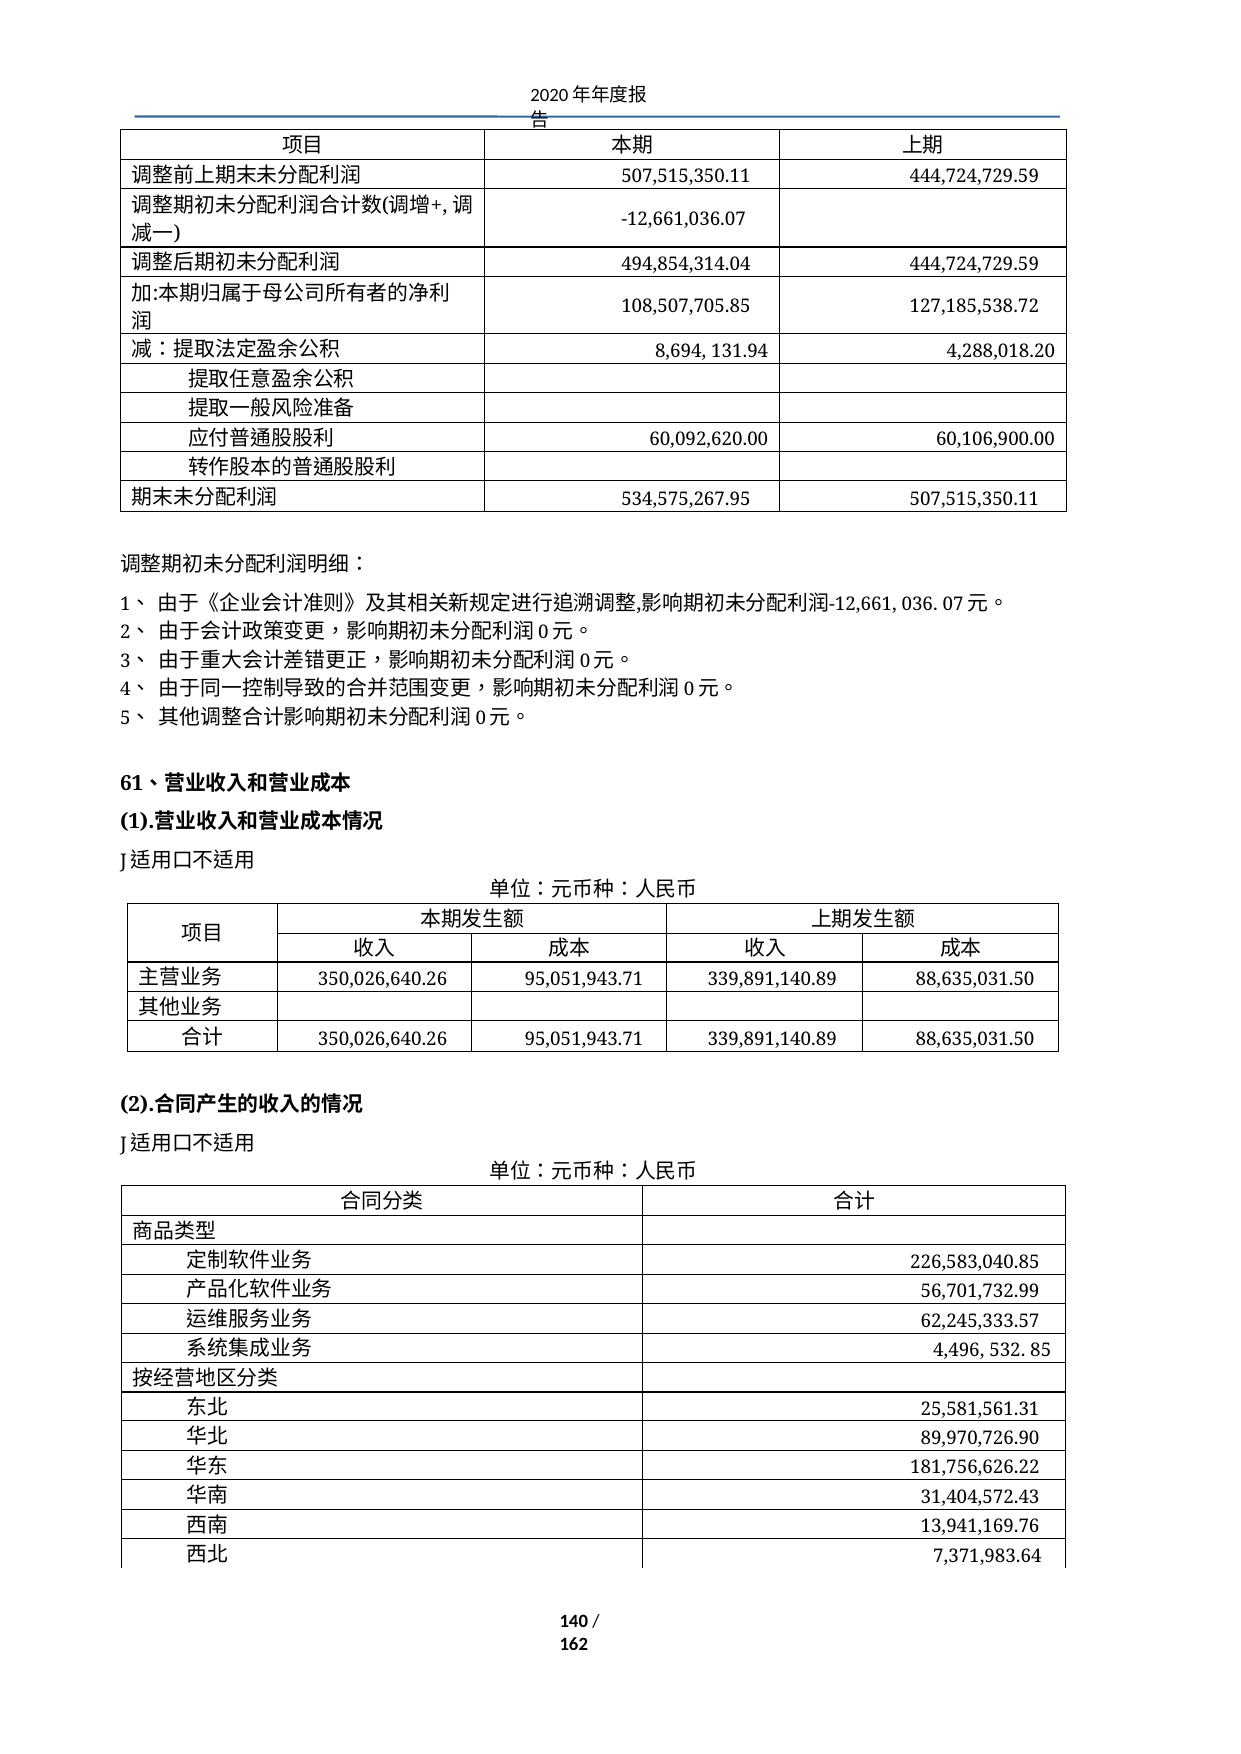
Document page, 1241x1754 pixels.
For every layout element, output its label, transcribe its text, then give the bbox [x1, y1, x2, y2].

text 调整期初未分配利润明细： [120, 549, 1066, 578]
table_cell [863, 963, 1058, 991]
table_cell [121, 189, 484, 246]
text J适用口不适用 [120, 846, 1066, 874]
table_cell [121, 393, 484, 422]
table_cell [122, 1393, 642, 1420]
text 单位：元币种：人民币 [120, 874, 1066, 902]
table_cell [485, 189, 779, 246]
text 3、 由于重大会计差错更正，影响期初未分配利润0元。 [120, 645, 1066, 673]
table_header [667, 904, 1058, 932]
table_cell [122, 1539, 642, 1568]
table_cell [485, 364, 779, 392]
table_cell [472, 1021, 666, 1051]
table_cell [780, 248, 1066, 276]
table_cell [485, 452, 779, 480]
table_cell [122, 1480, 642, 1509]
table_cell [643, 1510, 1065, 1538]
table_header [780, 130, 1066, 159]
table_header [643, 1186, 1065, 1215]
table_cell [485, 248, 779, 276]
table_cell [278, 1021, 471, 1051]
text 单位：元币种：人民币 [120, 1157, 1066, 1185]
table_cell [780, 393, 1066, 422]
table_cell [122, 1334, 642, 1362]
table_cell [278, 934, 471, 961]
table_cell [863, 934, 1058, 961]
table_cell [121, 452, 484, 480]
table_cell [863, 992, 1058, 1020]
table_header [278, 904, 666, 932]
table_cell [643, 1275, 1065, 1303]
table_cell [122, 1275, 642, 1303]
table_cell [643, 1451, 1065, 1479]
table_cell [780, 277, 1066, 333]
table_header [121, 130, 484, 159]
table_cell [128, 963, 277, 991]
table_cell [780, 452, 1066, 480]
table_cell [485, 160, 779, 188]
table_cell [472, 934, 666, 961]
text 5、 其他调整合计影响期初未分配利润0元。 [120, 702, 1066, 730]
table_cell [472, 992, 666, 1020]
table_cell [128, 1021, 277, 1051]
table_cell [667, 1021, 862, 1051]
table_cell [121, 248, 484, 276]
text (1).营业收入和营业成本情况 [120, 807, 1066, 835]
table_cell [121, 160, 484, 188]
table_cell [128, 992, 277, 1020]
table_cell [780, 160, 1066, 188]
text (2).合同产生的收入的情况 [120, 1089, 1066, 1118]
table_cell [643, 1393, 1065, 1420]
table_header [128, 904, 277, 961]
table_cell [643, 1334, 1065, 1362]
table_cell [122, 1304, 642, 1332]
text 2、 由于会计政策变更，影响期初未分配利润0元。 [120, 617, 1066, 645]
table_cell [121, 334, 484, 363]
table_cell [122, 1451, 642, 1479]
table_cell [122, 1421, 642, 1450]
text 4、 由于同一控制导致的合并范围变更，影响期初未分配利润0元。 [120, 673, 1066, 702]
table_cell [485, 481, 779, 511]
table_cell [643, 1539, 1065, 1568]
text 1、 由于《企业会计准则》及其相关新规定进行追溯调整,影响期初未分配利润-12,661, 036. 07元。 [120, 588, 1066, 617]
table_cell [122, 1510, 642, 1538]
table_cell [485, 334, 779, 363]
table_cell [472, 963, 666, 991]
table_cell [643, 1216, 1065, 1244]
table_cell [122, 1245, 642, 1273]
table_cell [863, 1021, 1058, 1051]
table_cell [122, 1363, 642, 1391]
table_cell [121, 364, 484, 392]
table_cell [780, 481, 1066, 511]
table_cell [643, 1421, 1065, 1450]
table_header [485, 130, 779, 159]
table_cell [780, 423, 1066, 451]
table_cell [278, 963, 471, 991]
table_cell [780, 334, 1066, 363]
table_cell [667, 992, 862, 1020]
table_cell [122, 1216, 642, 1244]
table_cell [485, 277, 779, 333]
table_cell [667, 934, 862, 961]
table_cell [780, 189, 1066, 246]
text J适用口不适用 [120, 1128, 1066, 1157]
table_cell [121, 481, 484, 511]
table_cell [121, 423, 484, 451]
text 61、营业收入和营业成本 [120, 768, 1066, 796]
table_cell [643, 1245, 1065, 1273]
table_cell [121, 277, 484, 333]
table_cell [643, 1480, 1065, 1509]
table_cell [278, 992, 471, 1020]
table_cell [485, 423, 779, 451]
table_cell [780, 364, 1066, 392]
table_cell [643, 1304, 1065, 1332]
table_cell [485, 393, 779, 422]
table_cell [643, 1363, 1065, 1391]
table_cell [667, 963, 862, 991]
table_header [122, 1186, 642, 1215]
